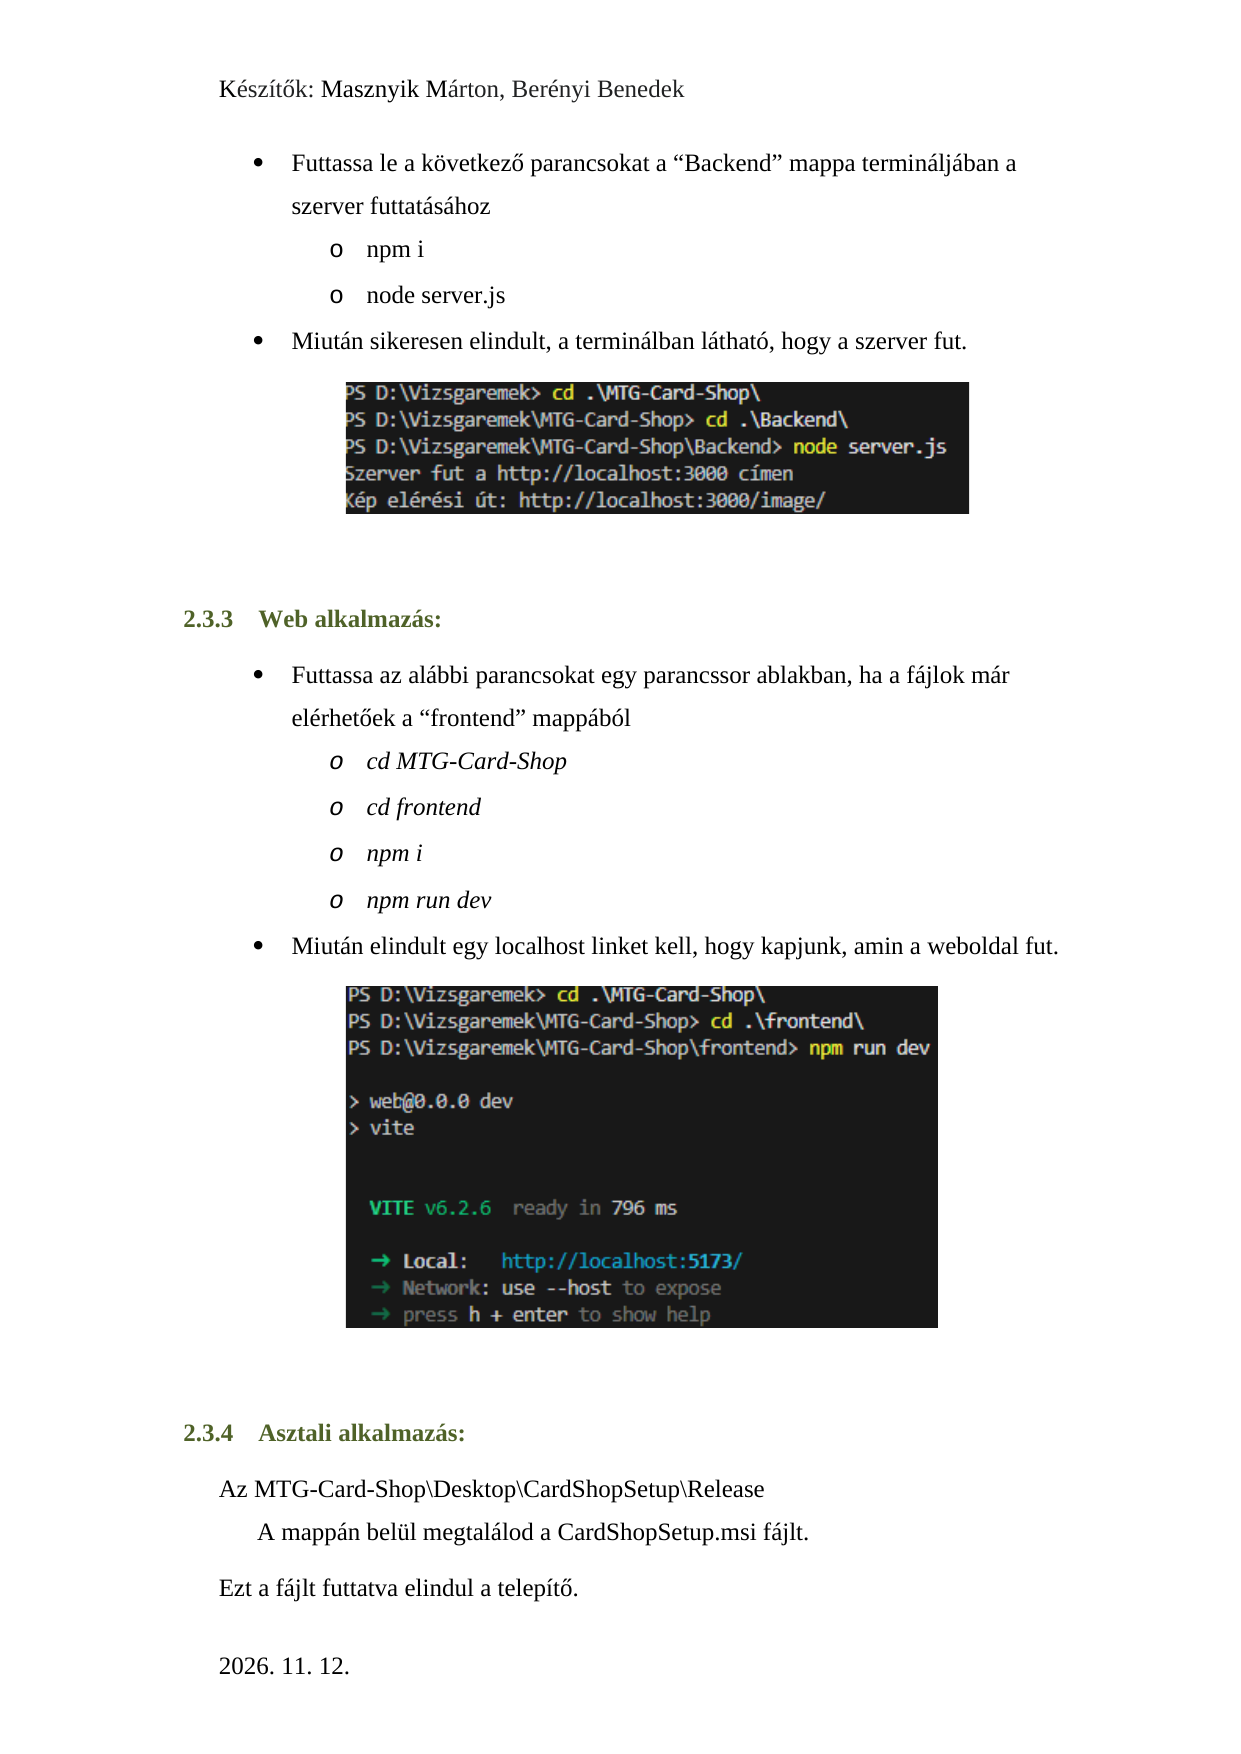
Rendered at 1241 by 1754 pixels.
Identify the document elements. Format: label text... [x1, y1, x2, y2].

list Futtassa az alábbi parancsokat egy parancssor ablakban, ha a fájlok már elérhetőek a “frontend” mappából [254, 660, 1092, 732]
subtitle Web alkalmazás: [183, 604, 1092, 633]
list cd MTG-Card-Shop [329, 746, 1092, 777]
list node server.js [329, 280, 1092, 311]
text Az MTG-Card-Shop\Desktop\CardShopSetup\Release A mappán belül megtalálod a CardShopSetup.msi fájlt. [183, 1474, 1092, 1546]
list npm i [329, 234, 1092, 265]
list Futtassa le a következő parancsokat a “Backend” mappa termináljában a szerver futtatásához [254, 148, 1092, 219]
text Ezt a fájlt futtatva elindul a telepítő. [183, 1573, 1092, 1601]
list Miután elindult egy localhost linket kell, hogy kapjunk, amin a weboldal fut. [254, 931, 1092, 960]
list cd frontend [329, 792, 1092, 823]
list Miután sikeresen elindult, a terminálban látható, hogy a szerver fut. [254, 326, 1092, 355]
list npm i [329, 838, 1092, 869]
subtitle Asztali alkalmazás: [183, 1418, 1092, 1447]
list npm run dev [329, 885, 1092, 916]
